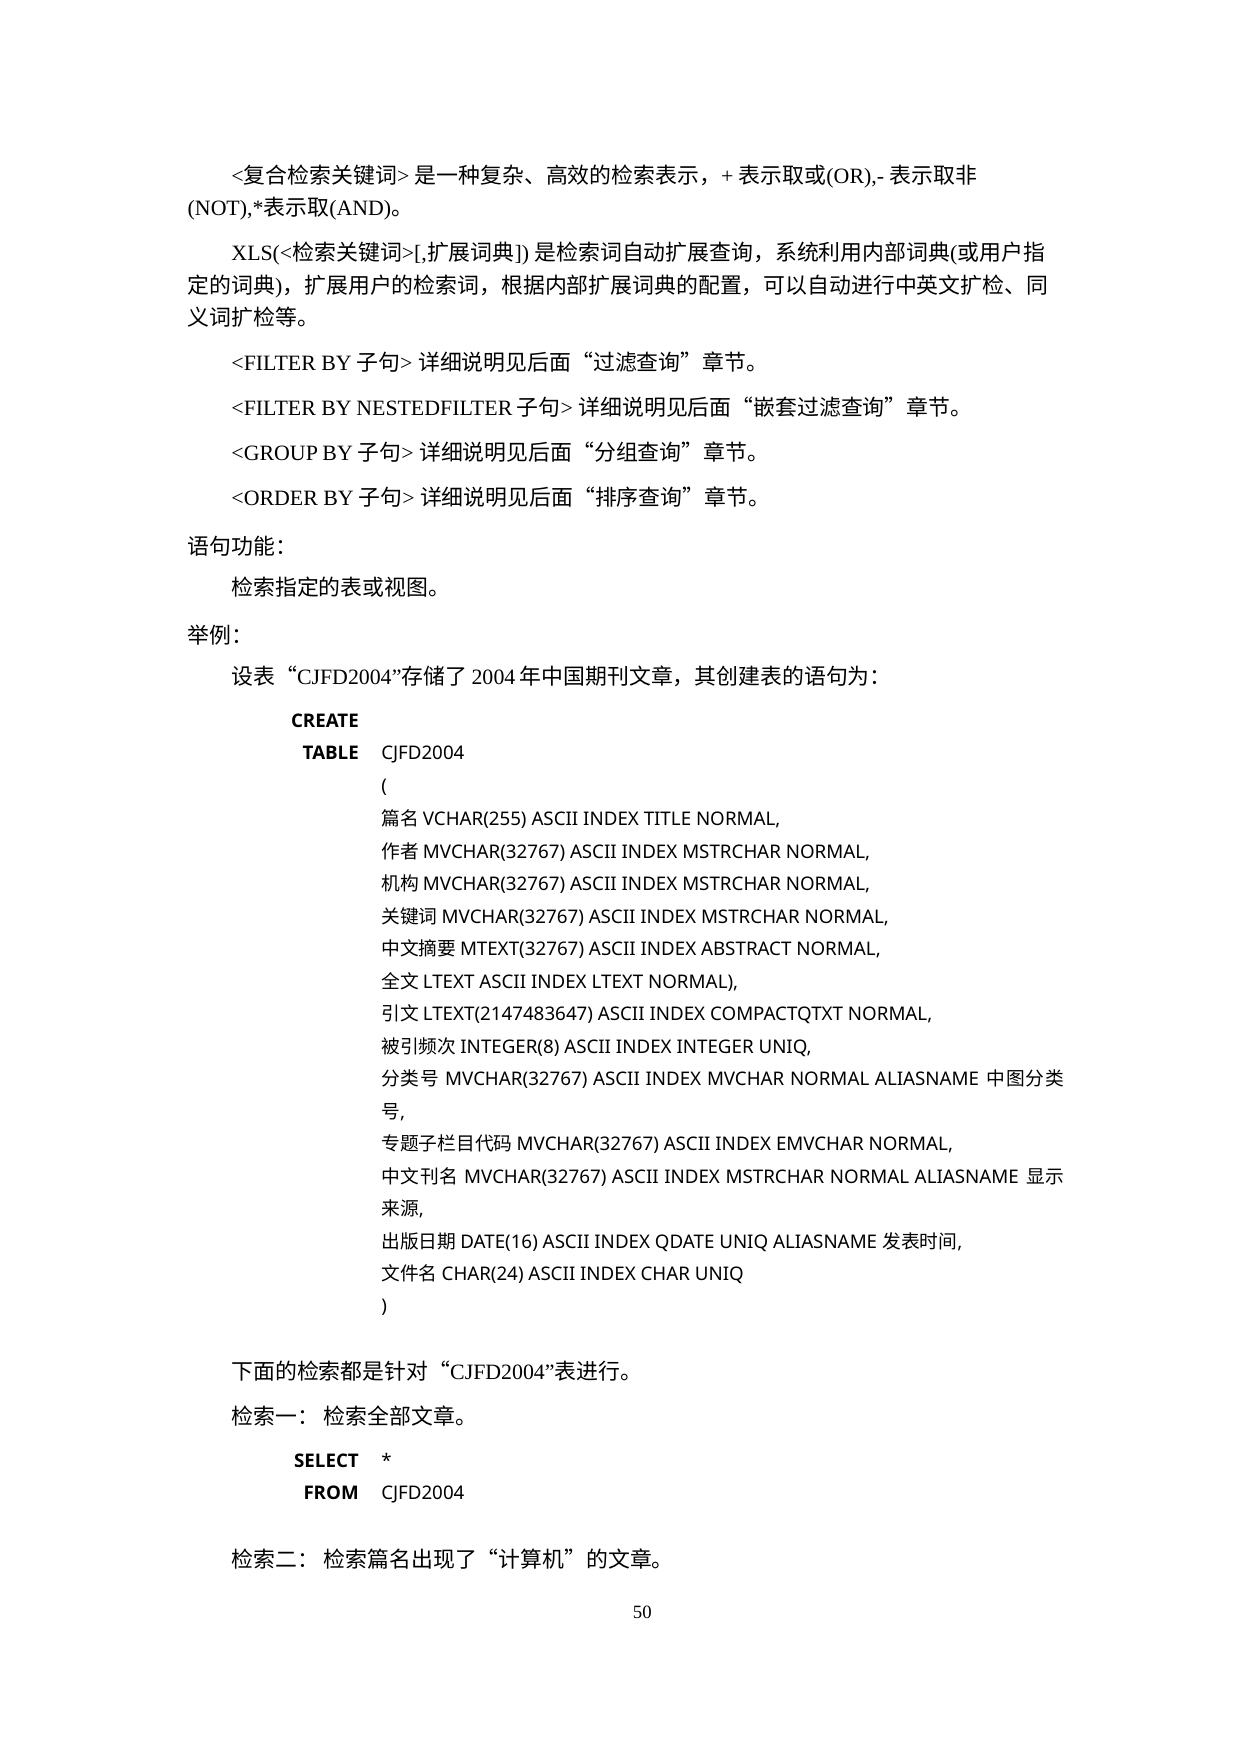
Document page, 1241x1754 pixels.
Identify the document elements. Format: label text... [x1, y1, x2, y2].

text <FILTER BY NESTEDFILTER子句> 详细说明见后面“嵌套过滤查询”章节。 [187, 390, 1053, 422]
text XLS(<检索关键词>[,扩展词典]) 是检索词自动扩展查询，系统利用内部词典(或用户指定的词典)，扩展用户的检索词，根据内部扩展词典的配置，可以自动进行中英文扩检、同义词扩检等。 [187, 235, 1053, 332]
text <FILTER BY 子句> 详细说明见后面“过滤查询”章节。 [187, 345, 1053, 377]
text 设表“CJFD2004”存储了2004年中国期刊文章，其创建表的语句为： [187, 659, 1053, 691]
text 检索指定的表或视图。 [187, 569, 1053, 602]
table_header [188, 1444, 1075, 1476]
text <复合检索关键词> 是一种复杂、高效的检索表示，+ 表示取或(OR),- 表示取非(NOT),*表示取(AND)。 [187, 157, 1053, 222]
text 语句功能： [187, 529, 1053, 561]
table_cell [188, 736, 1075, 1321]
text 检索一： 检索全部文章。 [187, 1399, 1053, 1431]
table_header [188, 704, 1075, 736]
text <GROUP BY 子句> 详细说明见后面“分组查询”章节。 [187, 435, 1053, 467]
text 检索二： 检索篇名出现了“计算机”的文章。 [187, 1541, 1053, 1574]
text <ORDER BY 子句> 详细说明见后面“排序查询”章节。 [187, 480, 1053, 512]
text 举例： [187, 618, 1053, 651]
text 下面的检索都是针对“CJFD2004”表进行。 [187, 1354, 1053, 1386]
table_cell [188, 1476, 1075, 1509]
